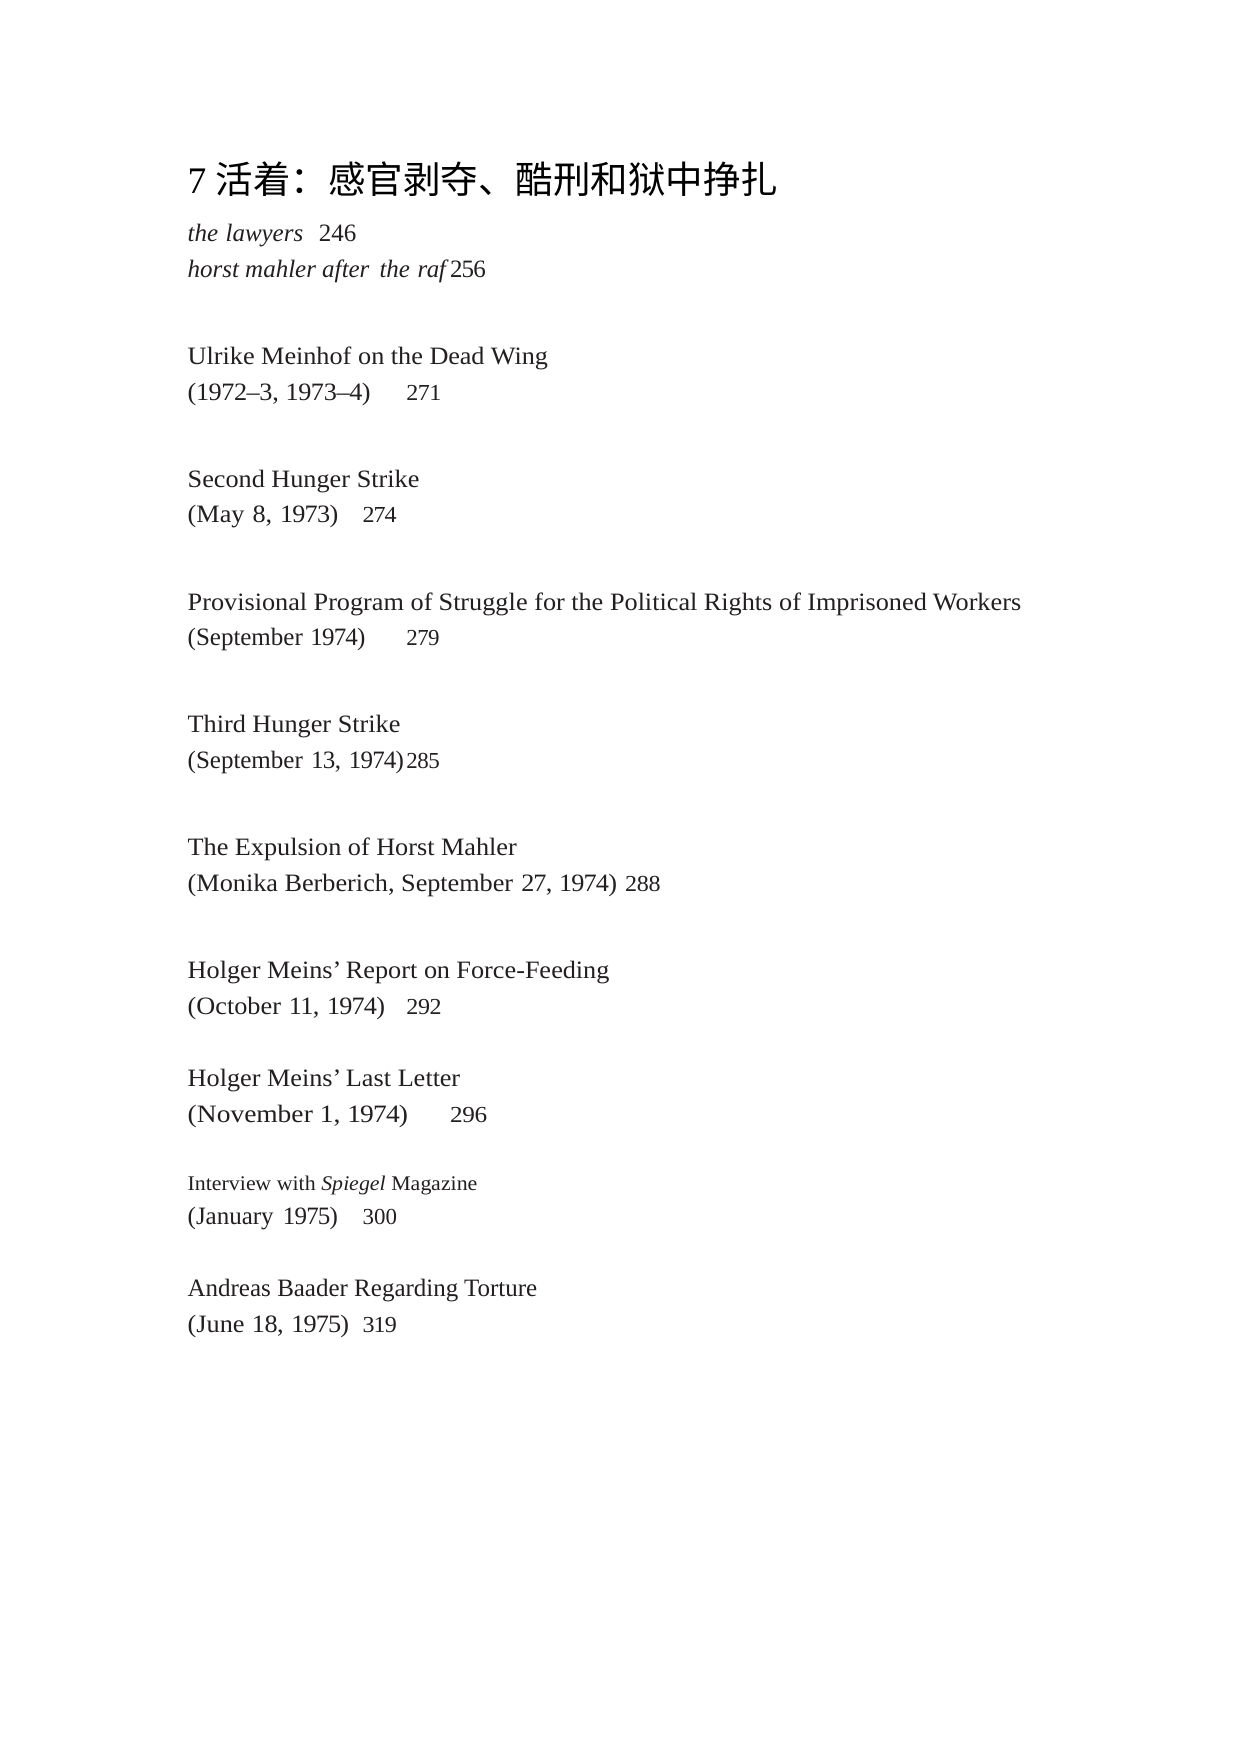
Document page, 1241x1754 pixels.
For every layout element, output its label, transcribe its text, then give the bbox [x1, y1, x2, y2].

text Third Hunger Strike [187, 709, 1053, 738]
text Ulrike Meinhof on the Dead Wing [187, 341, 1053, 369]
text (October 11, 1974) 292 [187, 991, 1053, 1020]
text Andreas Baader Regarding Torture [187, 1273, 1053, 1302]
text (January 1975) 300 [187, 1201, 1053, 1230]
text the lawyers 246 [187, 218, 1053, 247]
text horst mahler after the raf 256 [187, 254, 1053, 282]
text Provisional Program of Struggle for the Political Rights of Imprisoned Workers [187, 587, 1053, 615]
text (1972–3, 1973–4) 271 [187, 377, 1053, 405]
text (May 8, 1973) 274 [187, 499, 1053, 528]
text (Monika Berberich, September 27, 1974) 288 [187, 868, 1053, 897]
text 7 活着：感官剥夺、酷刑和狱中挣扎 [187, 150, 1053, 204]
text Second Hunger Strike [187, 464, 1053, 492]
text (June 18, 1975) 319 [187, 1309, 1053, 1337]
text Interview with Spiegel Magazine [187, 1171, 1053, 1195]
text The Expulsion of Horst Mahler [187, 832, 1053, 861]
text (November 1, 1974) 296 [187, 1099, 1053, 1128]
text Holger Meins’ Last Letter [187, 1063, 1053, 1092]
text (September 1974) 279 [187, 622, 1053, 651]
text (September 13, 1974) 285 [187, 745, 1053, 774]
text Holger Meins’ Report on Force-Feeding [187, 955, 1053, 984]
